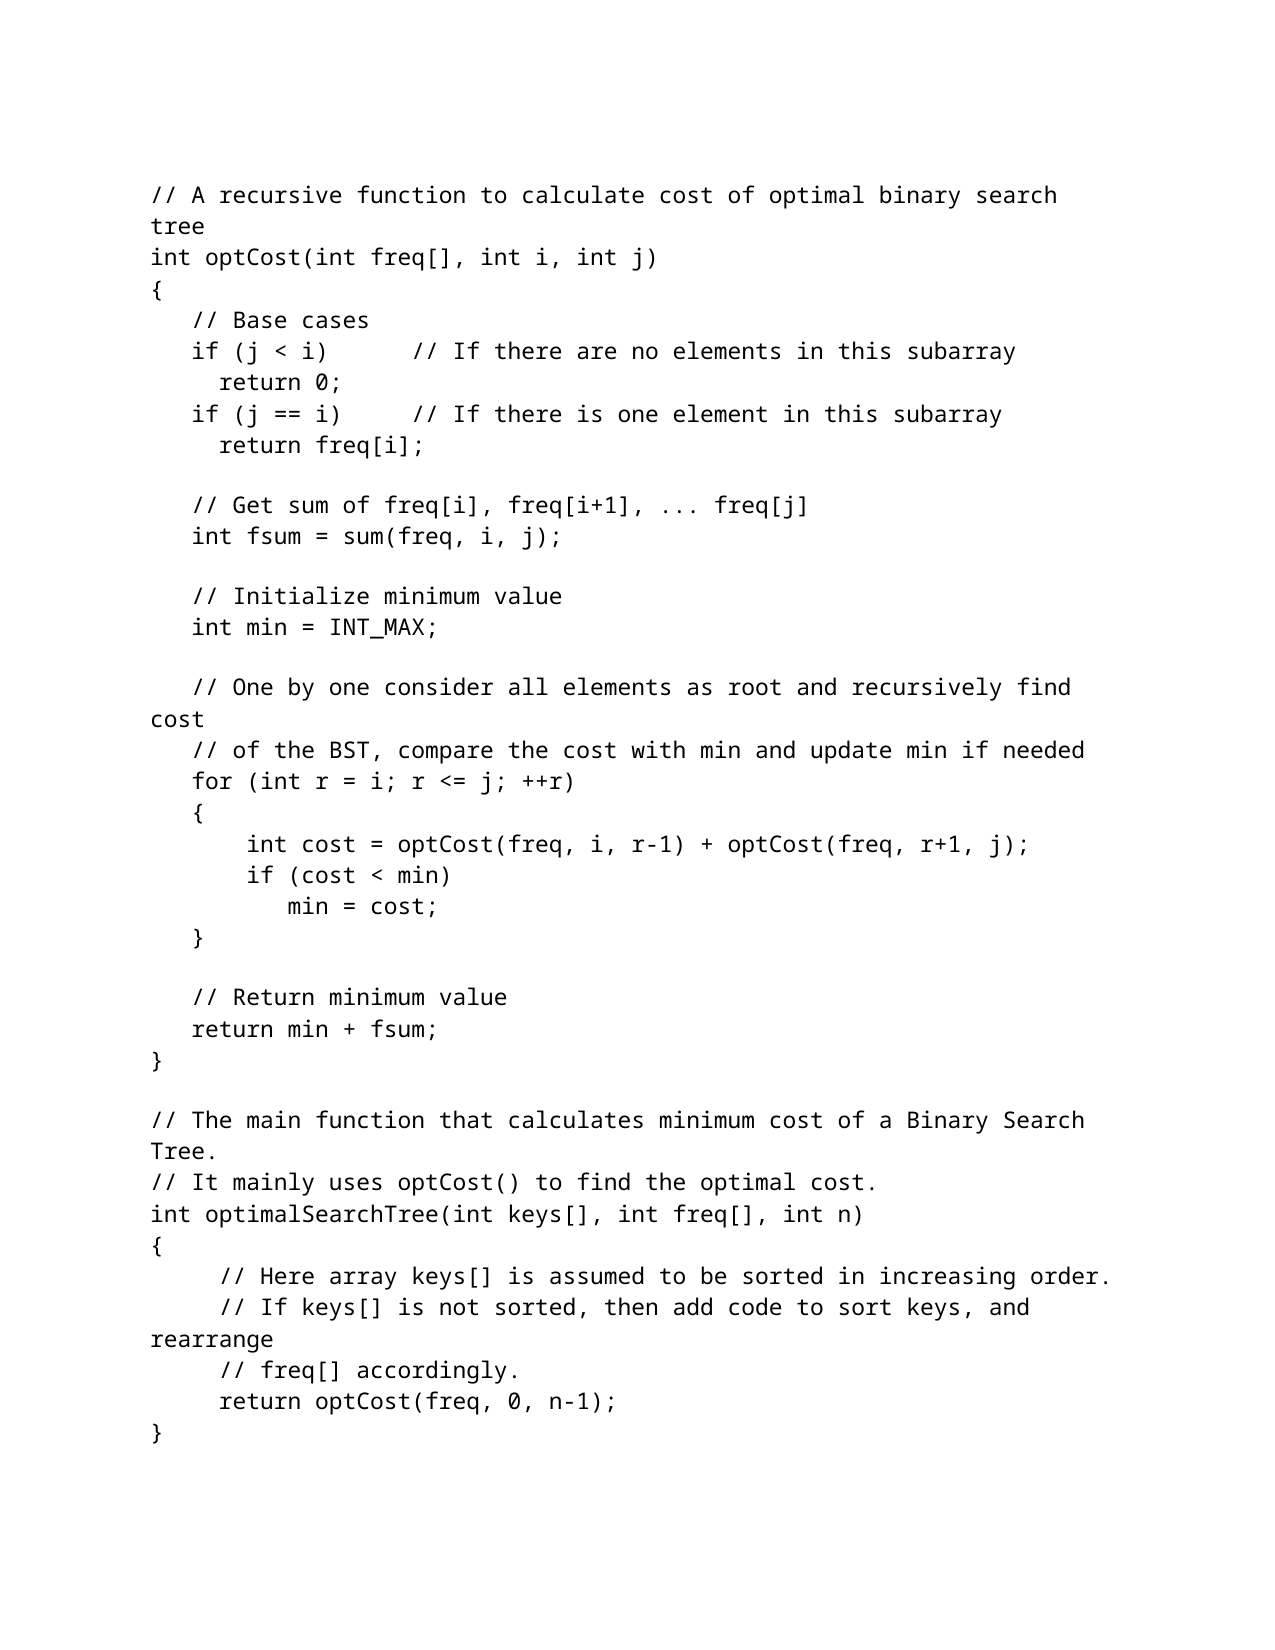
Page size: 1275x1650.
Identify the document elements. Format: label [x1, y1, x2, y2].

text [150, 150, 1125, 1476]
